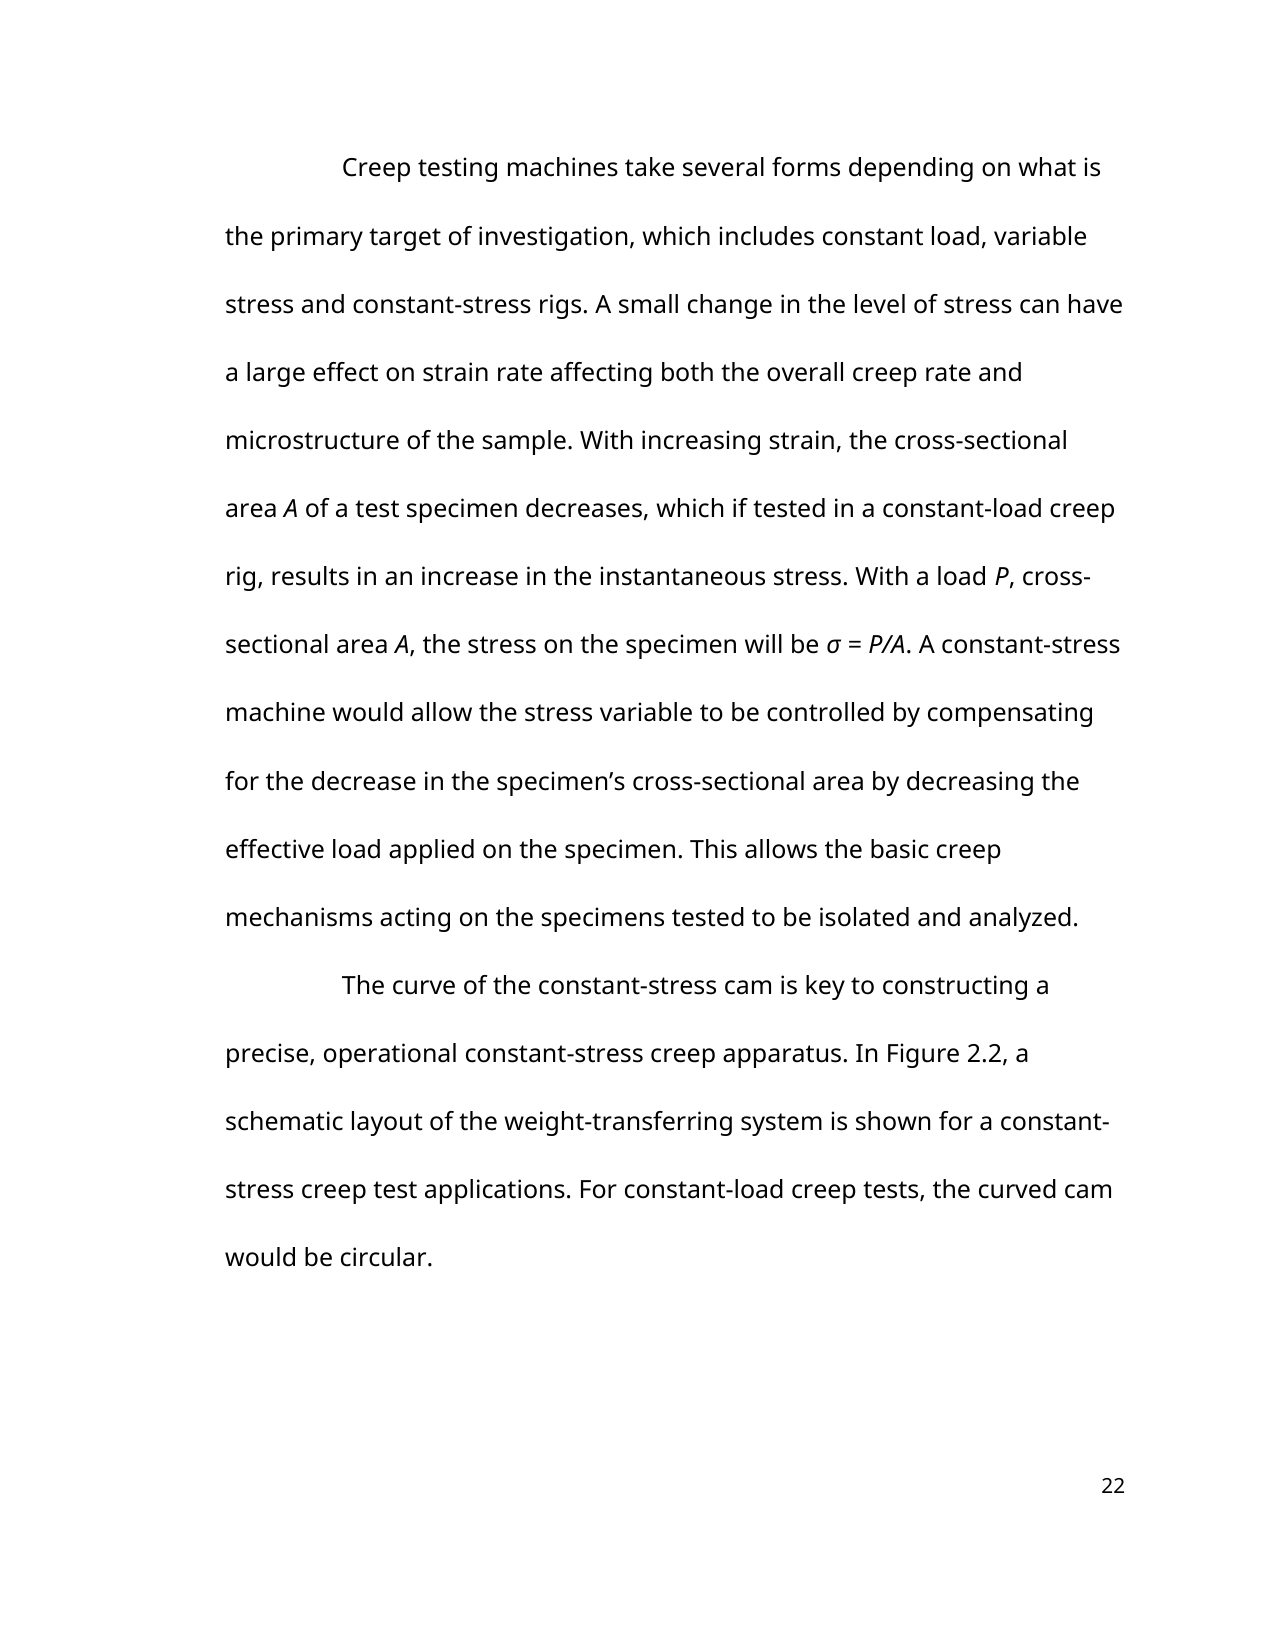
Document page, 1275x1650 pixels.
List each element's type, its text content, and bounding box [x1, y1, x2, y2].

text Creep testing machines take several forms depending on what is the primary target of investigation, which includes constant load, variable stress and constant-stress rigs. A small change in the level of stress can have a large effect on strain rate affecting both the overall creep rate and microstructure of the sample. With increasing strain, the cross-sectional area A of a test specimen decreases, which if tested in a constant-load creep rig, results in an increase in the instantaneous stress. With a load P, cross-sectional area A, the stress on the specimen will be σ = P/A. A constant-stress machine would allow the stress variable to be controlled by compensating for the decrease in the specimen’s cross-sectional area by decreasing the effective load applied on the specimen. This allows the basic creep mechanisms acting on the specimens tested to be isolated and analyzed. [225, 150, 1125, 933]
text The curve of the constant-stress cam is key to constructing a precise, operational constant-stress creep apparatus. In Figure 2.2, a schematic layout of the weight-transferring system is shown for a constant-stress creep test applications. For constant-load creep tests, the curved cam would be circular. [225, 967, 1125, 1274]
